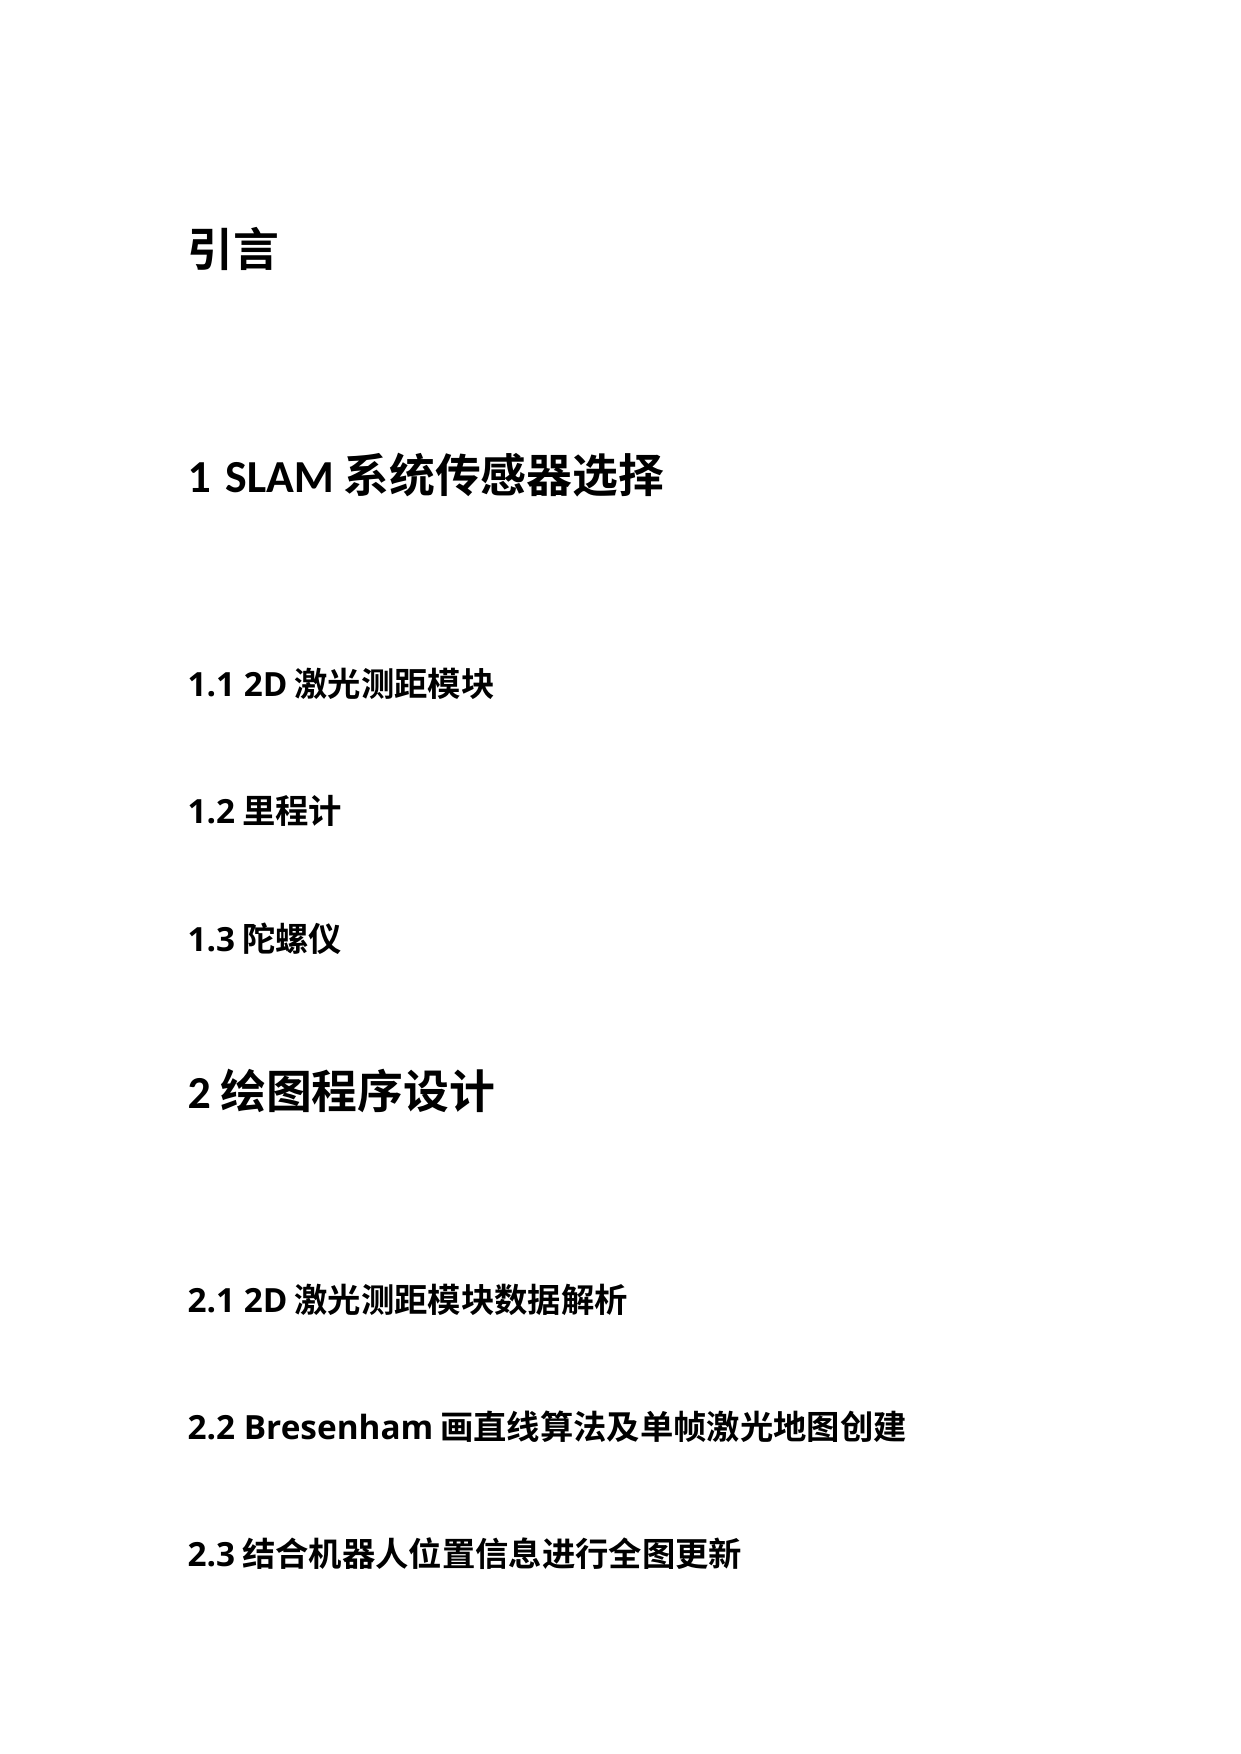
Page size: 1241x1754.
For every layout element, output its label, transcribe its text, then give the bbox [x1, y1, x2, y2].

subtitle 2.1 2D激光测距模块数据解析 [187, 1265, 1053, 1330]
subtitle 1.3陀螺仪 [187, 904, 1053, 969]
subtitle 引言 [187, 197, 1053, 295]
subtitle SLAM系统传感器选择 [187, 424, 1053, 521]
subtitle 1.2里程计 [187, 777, 1053, 842]
subtitle 2.3结合机器人位置信息进行全图更新 [187, 1520, 1053, 1585]
subtitle 1.1 2D激光测距模块 [187, 649, 1053, 714]
subtitle 2绘图程序设计 [187, 1040, 1053, 1137]
subtitle 2.2 Bresenham画直线算法及单帧激光地图创建 [187, 1393, 1053, 1458]
